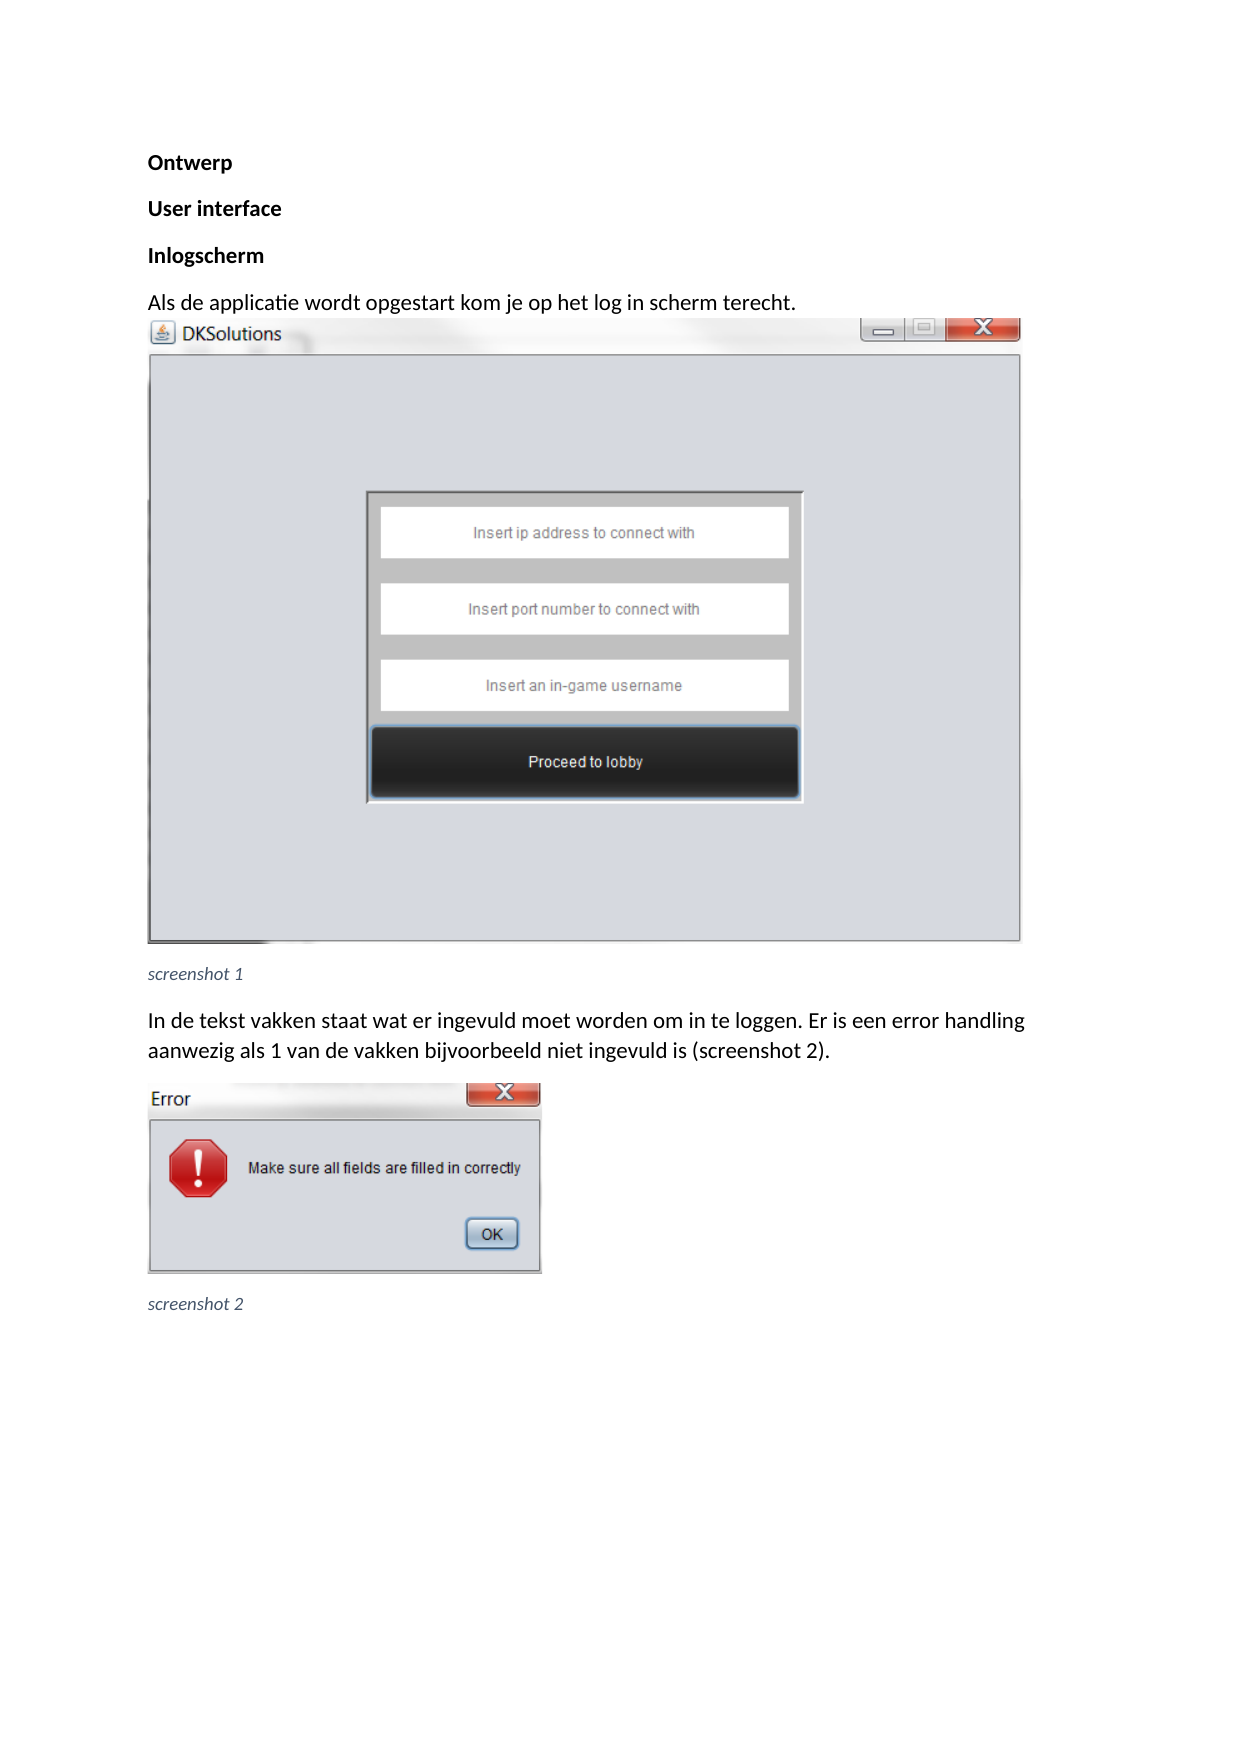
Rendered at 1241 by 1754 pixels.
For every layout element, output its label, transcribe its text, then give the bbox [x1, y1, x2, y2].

text Inlogscherm [148, 241, 1093, 269]
picture [147, 1083, 543, 1274]
text In de tekst vakken staat wat er ingevuld moet worden om in te loggen. Er is een error handling aanwezig als 1 van de vakken bijvoorbeeld niet ingevuld is (screenshot 2). [148, 1006, 1093, 1064]
text User interface [148, 194, 1093, 222]
picture [147, 318, 1023, 944]
text Ontwerp [148, 148, 1093, 176]
